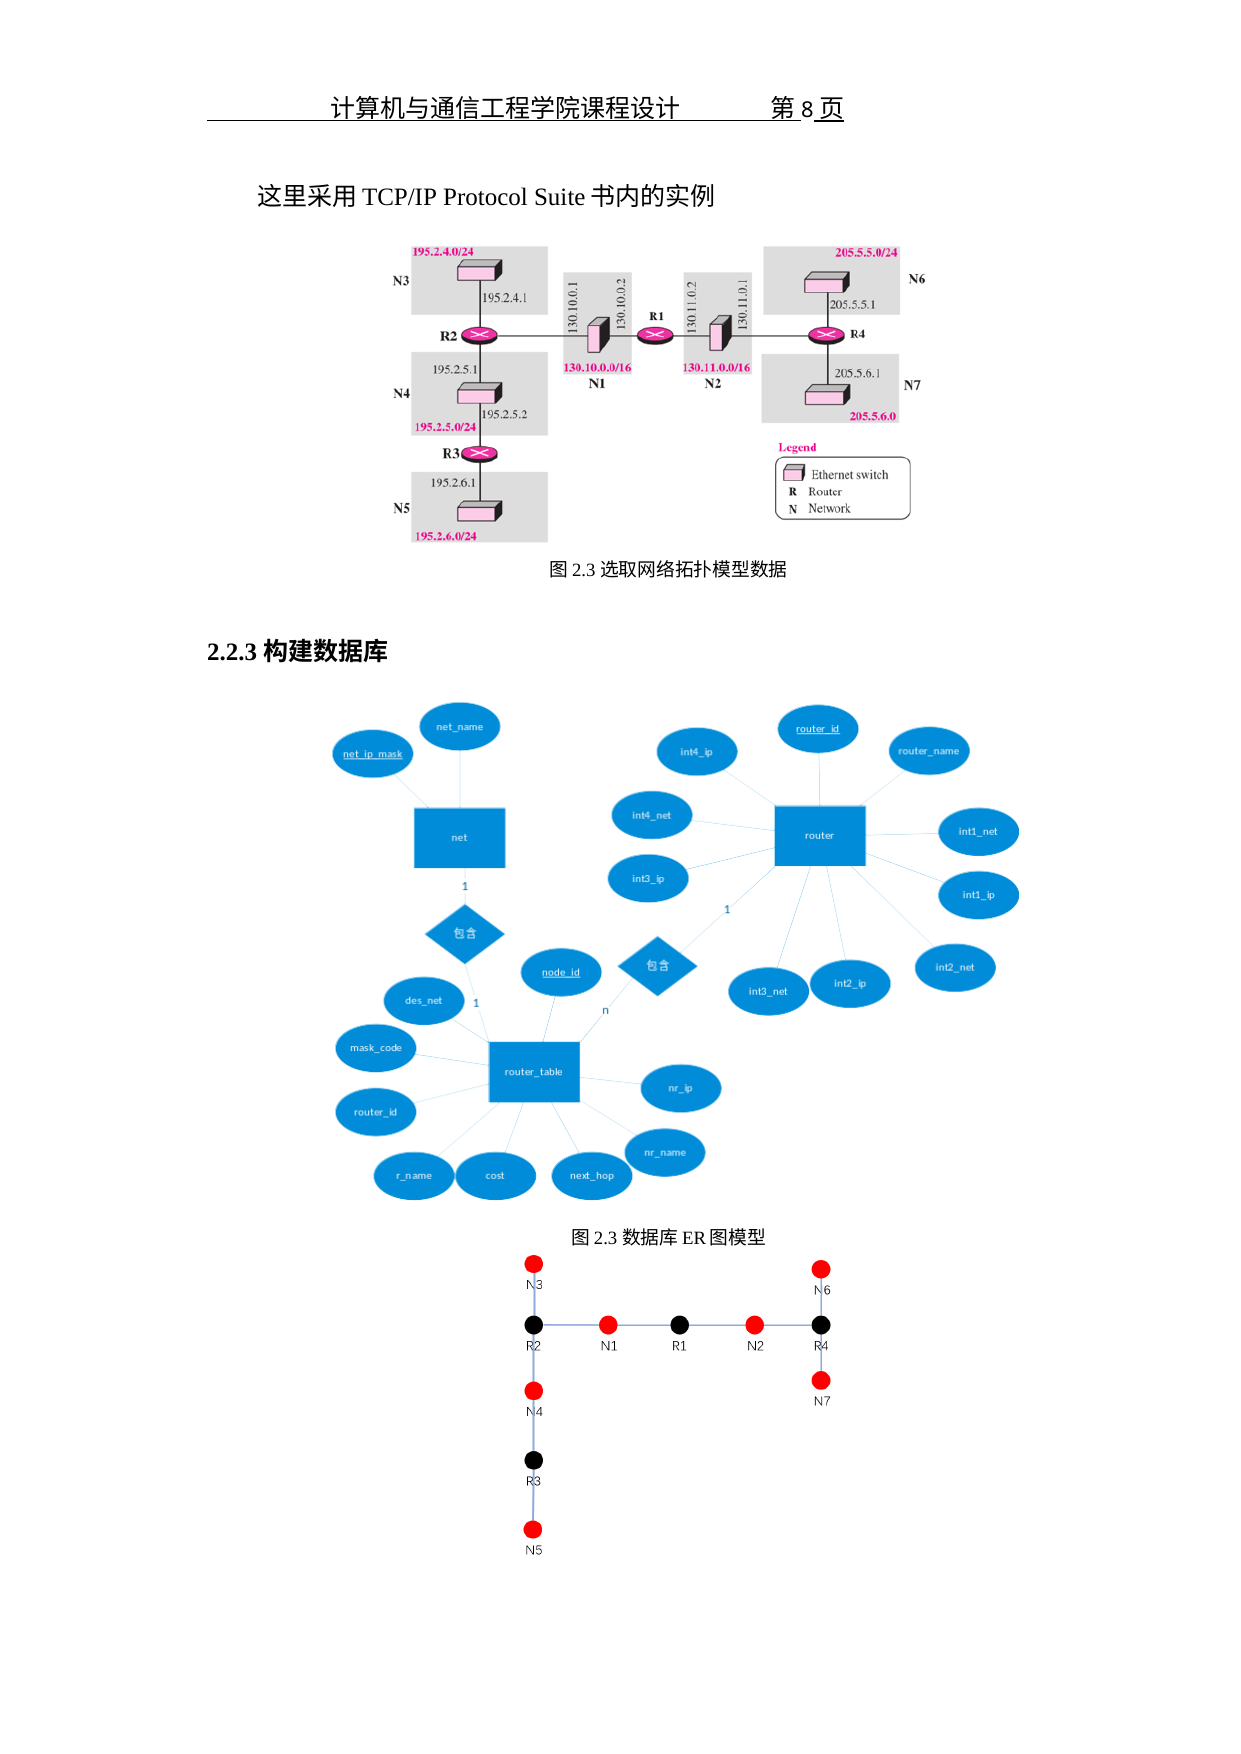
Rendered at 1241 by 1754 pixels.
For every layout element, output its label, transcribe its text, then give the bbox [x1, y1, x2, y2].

picture [385, 227, 964, 547]
picture [507, 1252, 842, 1562]
text 图2.3 选取网络拓扑模型数据 [207, 552, 1092, 584]
text 这里采用TCP/IP Protocol Suite书内的实例 [207, 162, 1092, 227]
text 图2.3 数据库ER图模型 [207, 1220, 1092, 1253]
text 2.2.3 构建数据库 [207, 617, 1092, 682]
